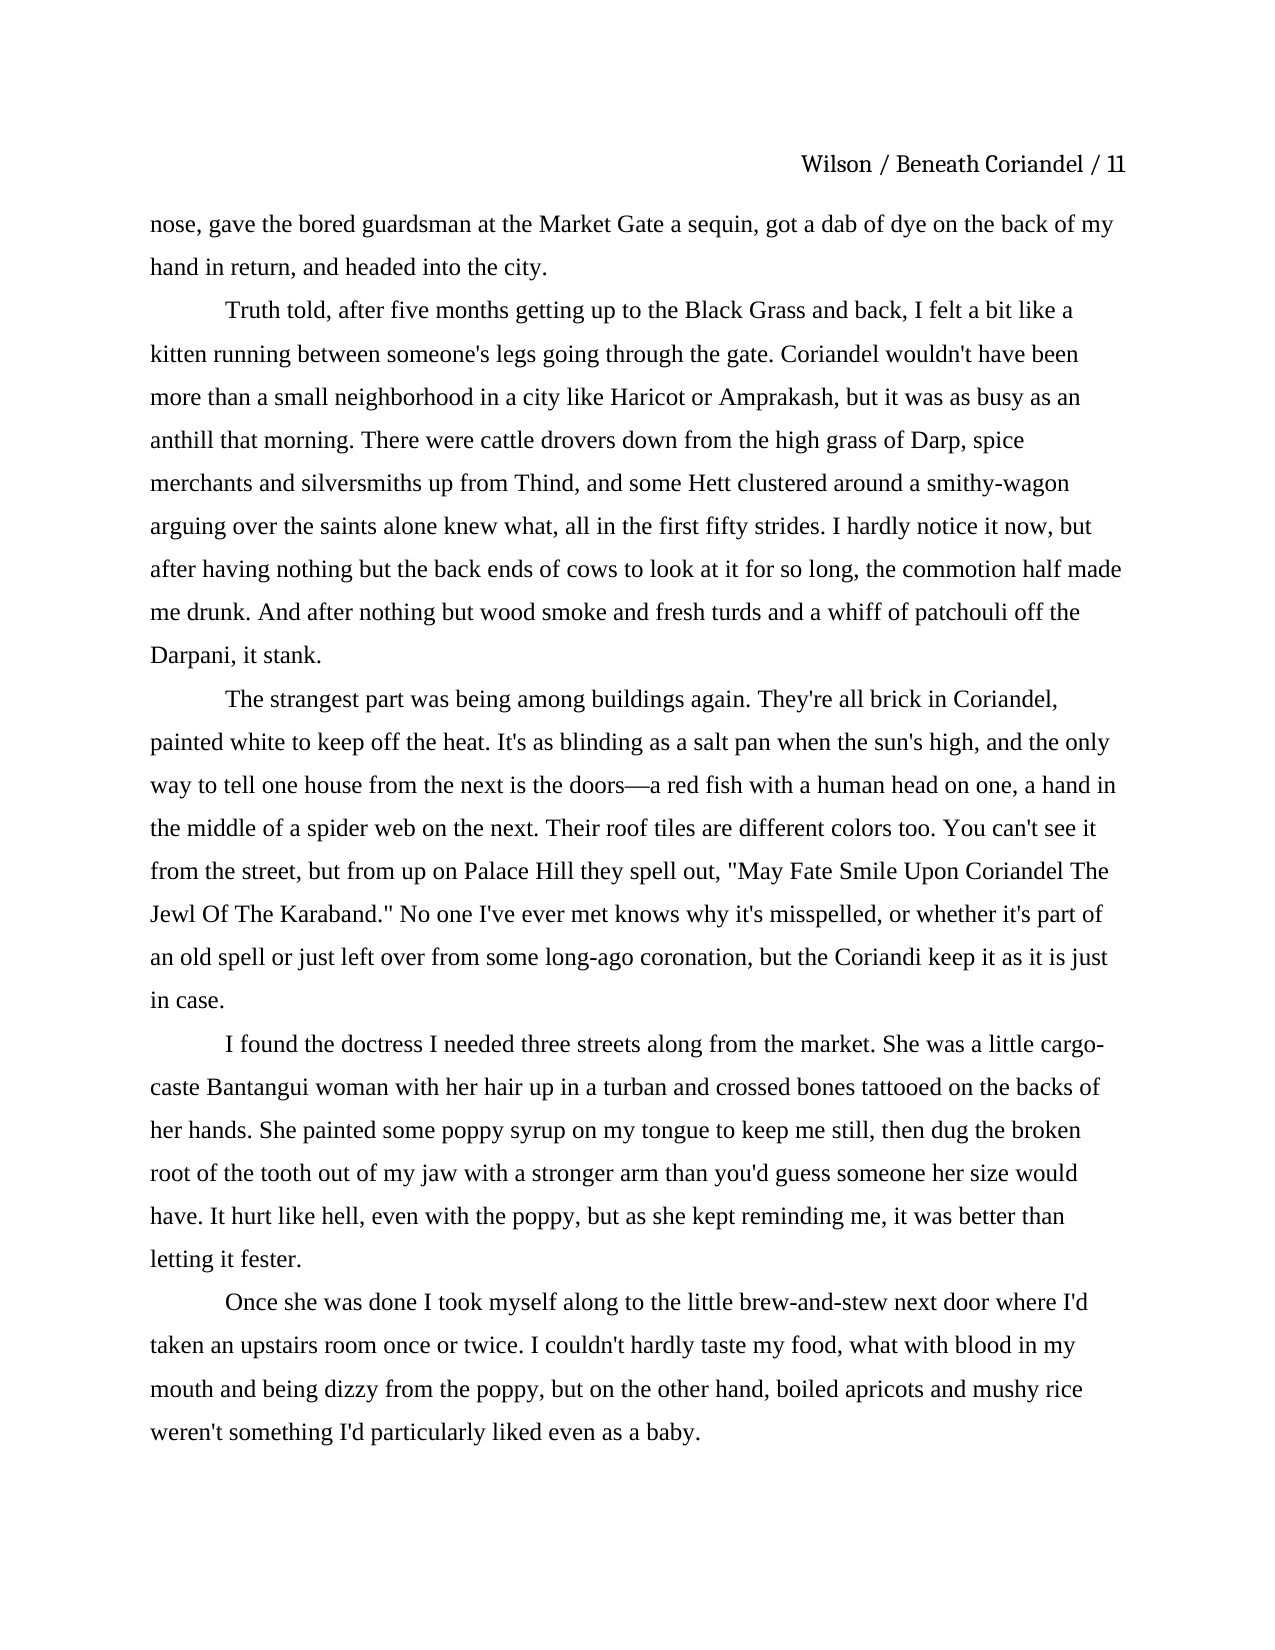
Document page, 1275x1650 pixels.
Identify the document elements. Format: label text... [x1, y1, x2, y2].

text The strangest part was being among buildings again. They're all brick in Coriandel, painted white to keep off the heat. It's as blinding as a salt pan when the sun's high, and the only way to tell one house from the next is the doors—a red fish with a human head on one, a hand in the middle of a spider web on the next. Their roof tiles are different colors too. You can't see it from the street, but from up on Palace Hill they spell out, "May Fate Smile Upon Coriandel The Jewl Of The Karaband." No one I've ever met knows why it's misspelled, or whether it's part of an old spell or just left over from some long-ago coronation, but the Coriandi keep it as it is just in case. [150, 684, 1125, 1014]
text Truth told, after five months getting up to the Black Grass and back, I felt a bit like a kitten running between someone's legs going through the gate. Coriandel wouldn't have been more than a small neighborhood in a city like Haricot or Amprakash, but it was as busy as an anthill that morning. There were cattle drovers down from the high grass of Darp, spice merchants and silversmiths up from Thind, and some Hett clustered around a smithy-wagon arguing over the saints alone knew what, all in the first fifty strides. I hardly notice it now, but after having nothing but the back ends of cows to look at it for so long, the commotion half made me drunk. And after nothing but wood smoke and fresh turds and a whiff of patchouli off the Darpani, it stank. [150, 296, 1125, 669]
text I found the doctress I needed three streets along from the market. She was a little cargo-caste Bantangui woman with her hair up in a turban and crossed bones tattooed on the backs of her hands. She painted some poppy syrup on my tongue to keep me still, then dug the broken root of the tooth out of my jaw with a stronger arm than you'd guess someone her size would have. It hurt like hell, even with the poppy, but as she kept reminding me, it was better than letting it fester. [150, 1029, 1125, 1273]
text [150, 209, 1125, 281]
text Once she was done I took myself along to the little brew-and-stew next door where I'd taken an upstairs room once or twice. I couldn't hardly taste my food, what with blood in my mouth and being dizzy from the poppy, but on the other hand, boiled apricots and mushy rice weren't something I'd particularly liked even as a baby. [150, 1287, 1125, 1446]
